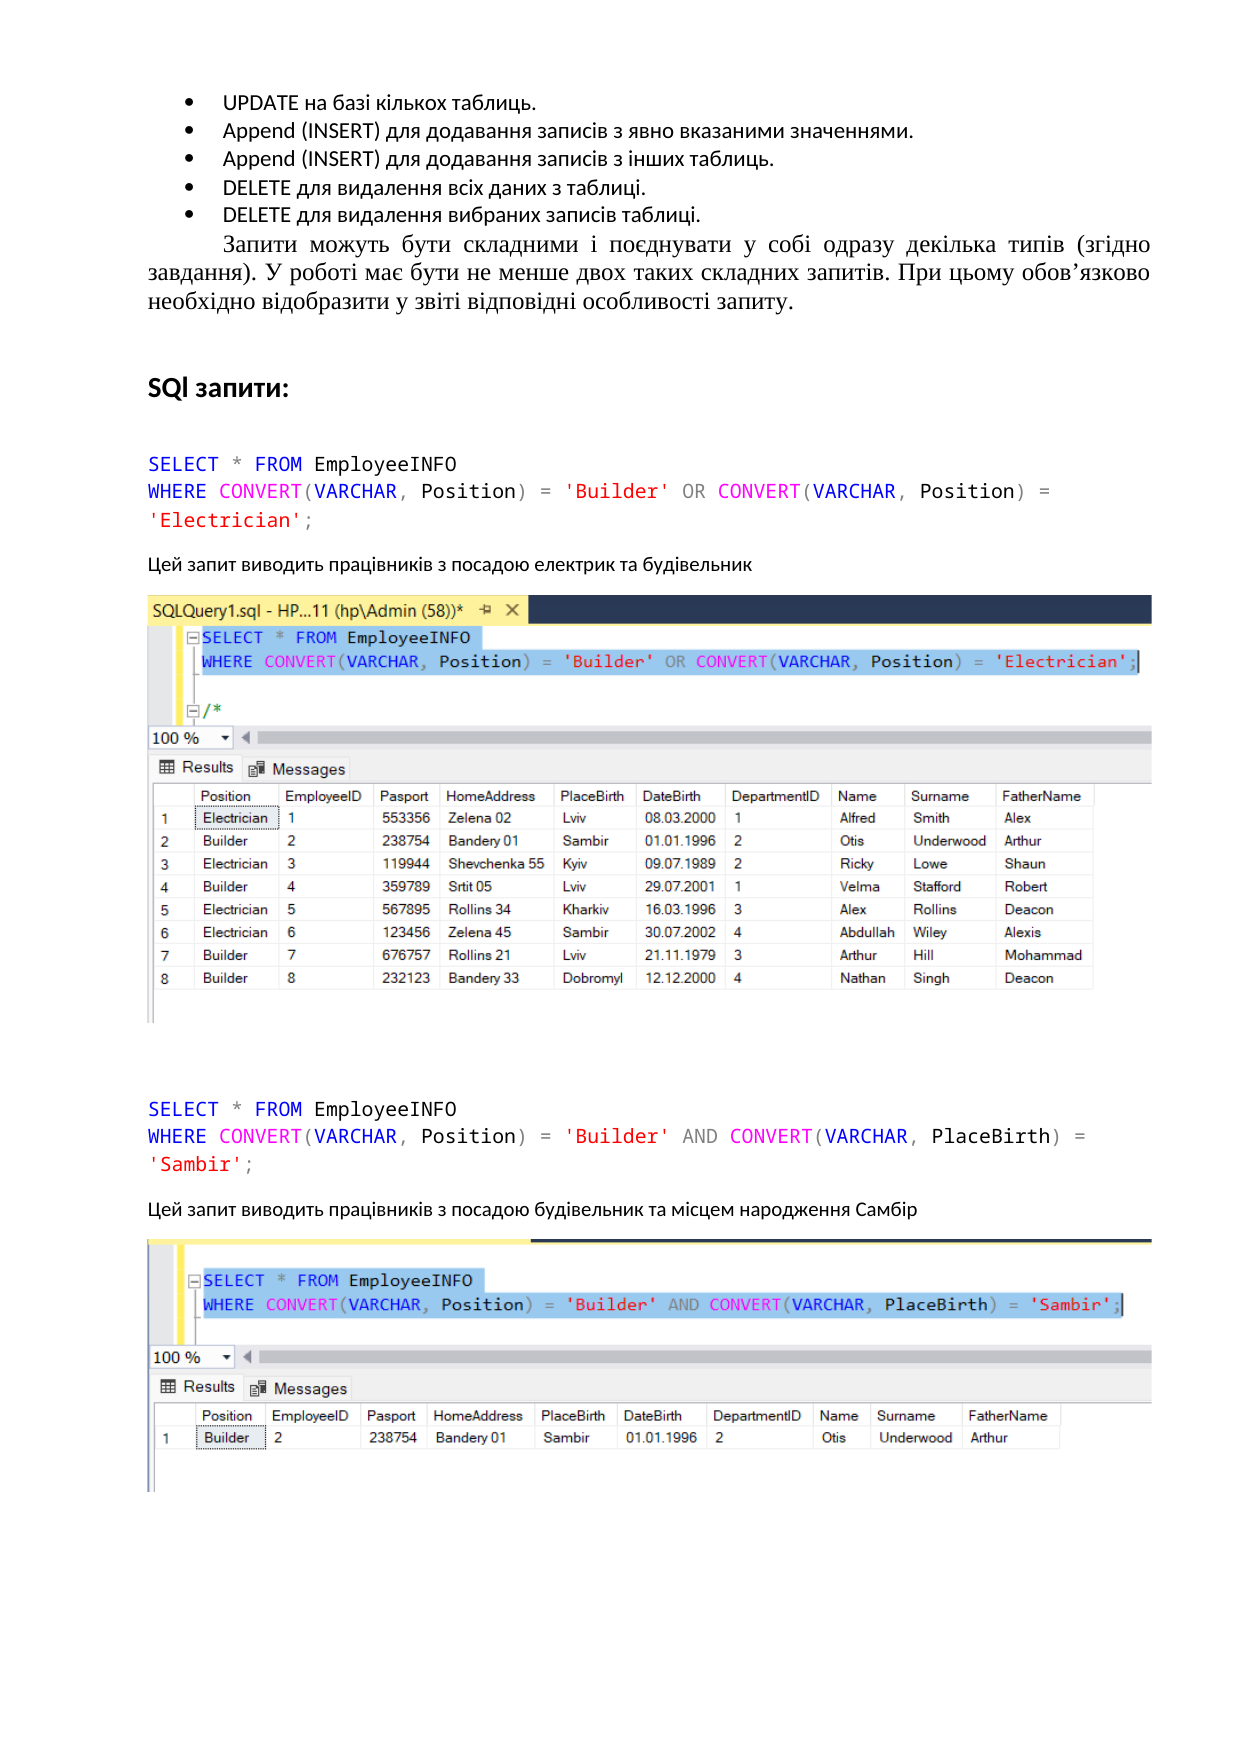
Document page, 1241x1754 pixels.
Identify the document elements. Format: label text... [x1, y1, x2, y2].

text Цей запит виводить працівників з посадою електрик та будівельник [148, 551, 1152, 577]
list UPDATE на базі кількох таблиць. [185, 88, 1152, 117]
text WHERE CONVERT(VARCHAR, Position) = 'Builder' OR CONVERT(VARCHAR, Position) = 'Electrician'; [148, 478, 1152, 533]
list DELETE для видалення всіх даних з таблиці. [185, 173, 1152, 201]
text WHERE CONVERT(VARCHAR, Position) = 'Builder' AND CONVERT(VARCHAR, PlaceBirth) = 'Sambir'; [148, 1122, 1152, 1178]
text Запити можуть бути складними і поєднувати у собі одразу декілька типів (згідно завдання). У роботі має бути не менше двох таких складних запитів. При цьому обов’язково необхідно відобразити у звіті відповідні особливості запиту. [148, 229, 1152, 315]
text SELECT * FROM EmployeeINFO [148, 451, 1152, 478]
list Append (INSERT) для додавання записів з явно вказаними значеннями. [185, 117, 1152, 144]
text Цей запит виводить працівників з посадою будівельник та місцем народження Самбір [148, 1196, 1152, 1221]
text SQl запити: [148, 369, 1152, 405]
text SELECT * FROM EmployeeINFO [148, 1095, 1152, 1122]
list DELETE для видалення вибраних записів таблиці. [185, 201, 1152, 229]
list Append (INSERT) для додавання записів з інших таблиць. [185, 144, 1152, 173]
